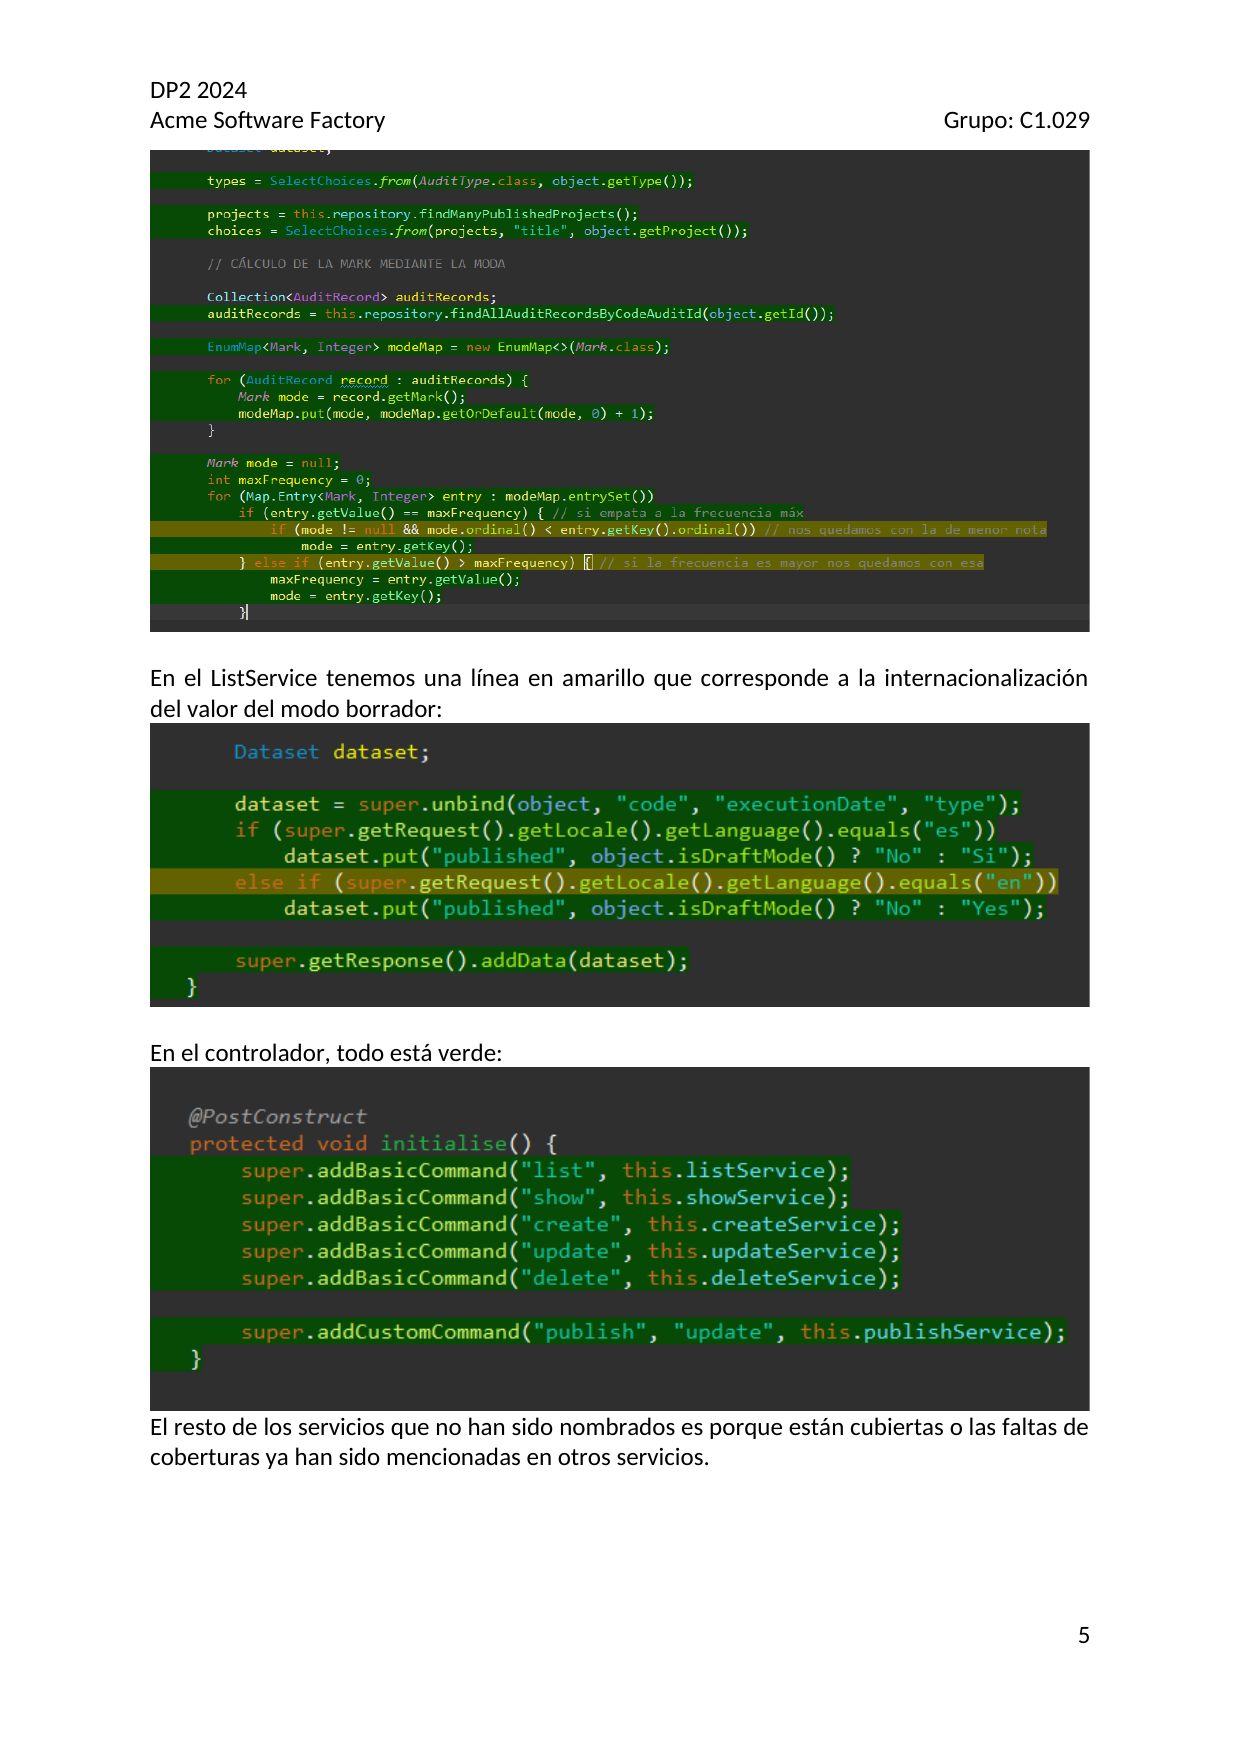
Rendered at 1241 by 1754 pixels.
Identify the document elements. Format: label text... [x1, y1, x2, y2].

picture [150, 723, 1090, 1007]
text En el controlador, todo está verde: [150, 1037, 1090, 1067]
picture [150, 1067, 1090, 1411]
text El resto de los servicios que no han sido nombrados es porque están cubiertas o las faltas de coberturas ya han sido mencionadas en otros servicios. [150, 1411, 1090, 1472]
text En el ListService tenemos una línea en amarillo que corresponde a la internacionalización del valor del modo borrador: [150, 662, 1090, 723]
picture [150, 150, 1090, 632]
